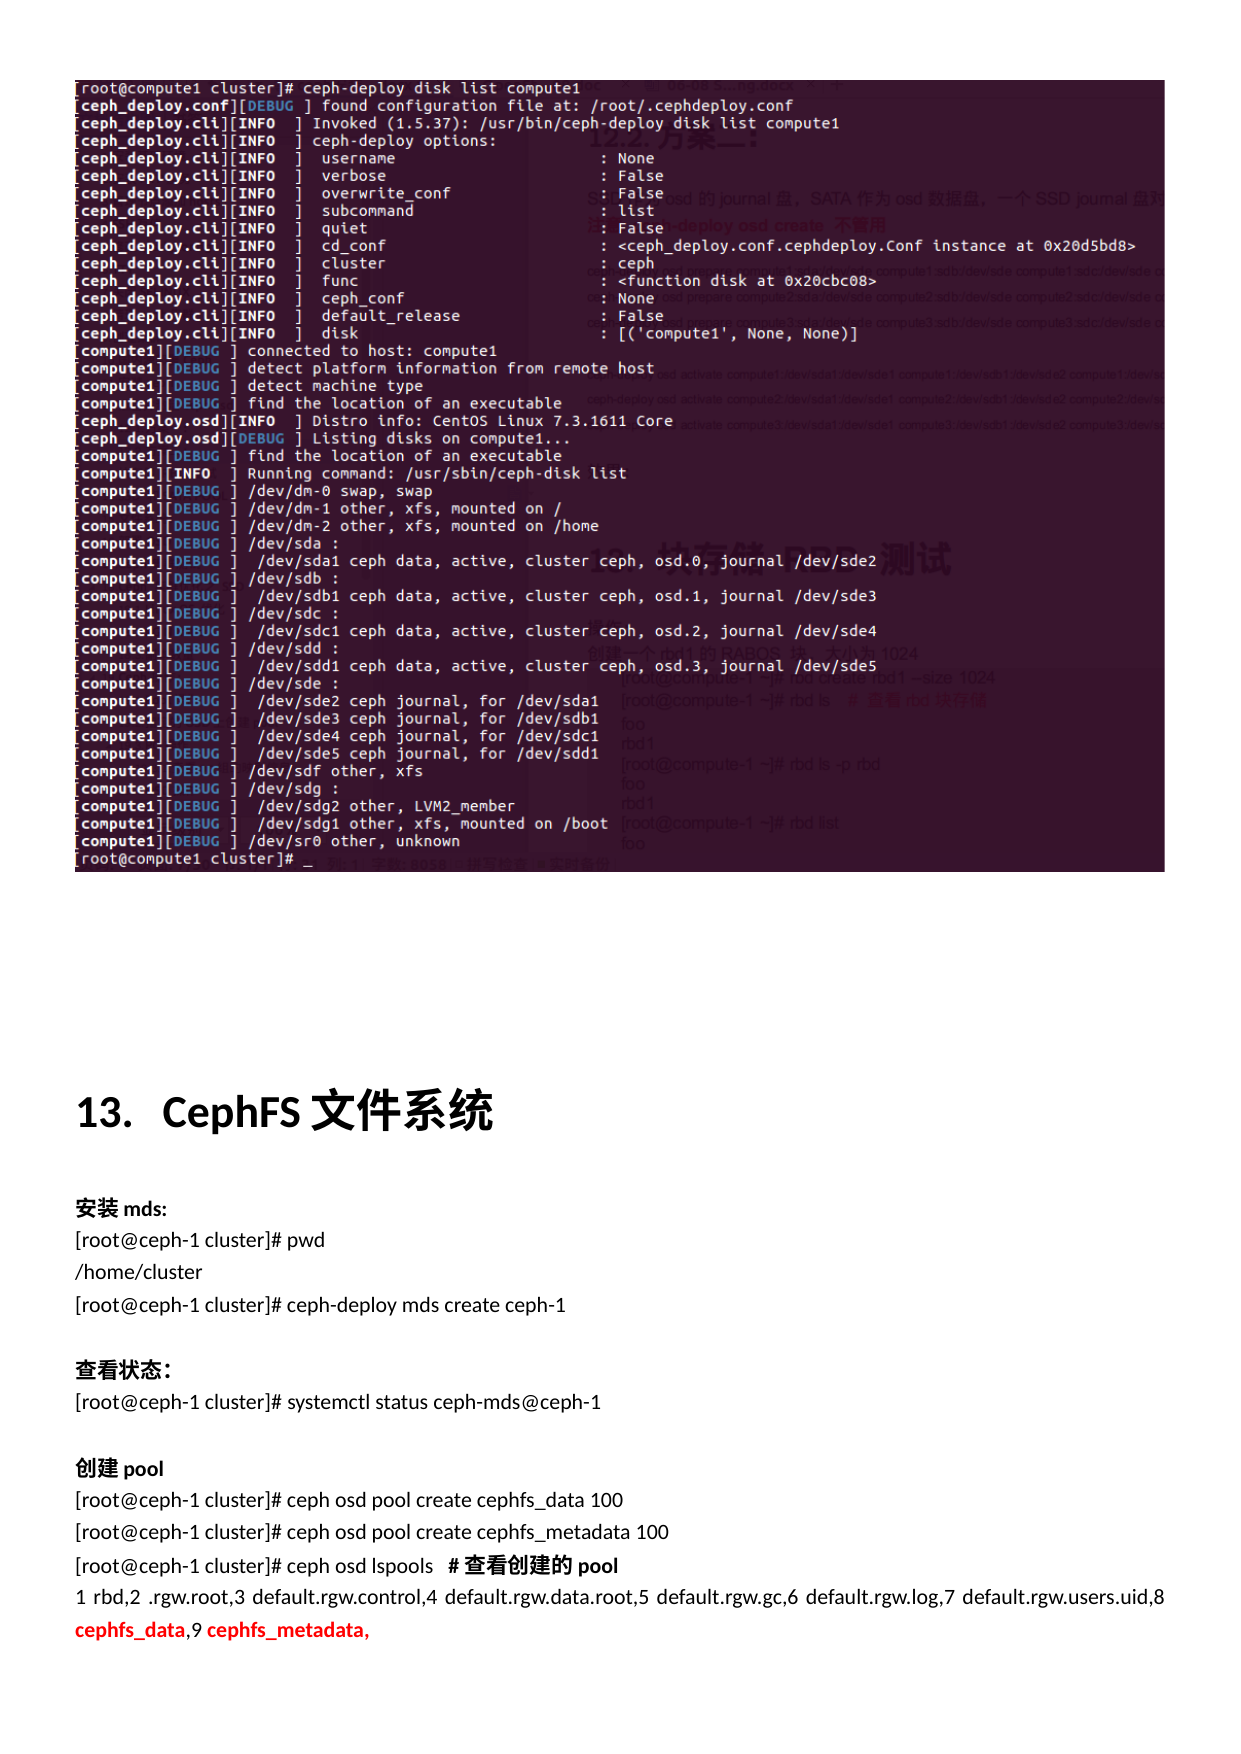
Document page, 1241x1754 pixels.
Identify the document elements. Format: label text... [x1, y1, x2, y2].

text 安装mds: [75, 1191, 1165, 1223]
text [root@ceph-1 cluster]# ceph osd pool create cephfs_metadata 100 [75, 1516, 1165, 1548]
picture [75, 80, 1165, 872]
text 1 rbd,2 .rgw.root,3 default.rgw.control,4 default.rgw.data.root,5 default.rgw.gc,6 default.rgw.log,7 default.rgw.users.uid,8 cephfs_data,9 cephfs_metadata, [75, 1581, 1165, 1646]
text 查看状态： [75, 1353, 1165, 1386]
text [root@ceph-1 cluster]# systemctl status ceph-mds@ceph-1 [75, 1386, 1165, 1418]
text /home/cluster [75, 1256, 1165, 1288]
text [root@ceph-1 cluster]# ceph osd pool create cephfs_data 100 [75, 1483, 1165, 1516]
text 创建pool [75, 1451, 1165, 1483]
subtitle CephFS文件系统 [75, 1059, 1165, 1156]
text [root@ceph-1 cluster]# ceph osd lspools # 查看创建的pool [75, 1548, 1165, 1581]
text [root@ceph-1 cluster]# pwd [75, 1223, 1165, 1256]
text [root@ceph-1 cluster]# ceph-deploy mds create ceph-1 [75, 1288, 1165, 1321]
